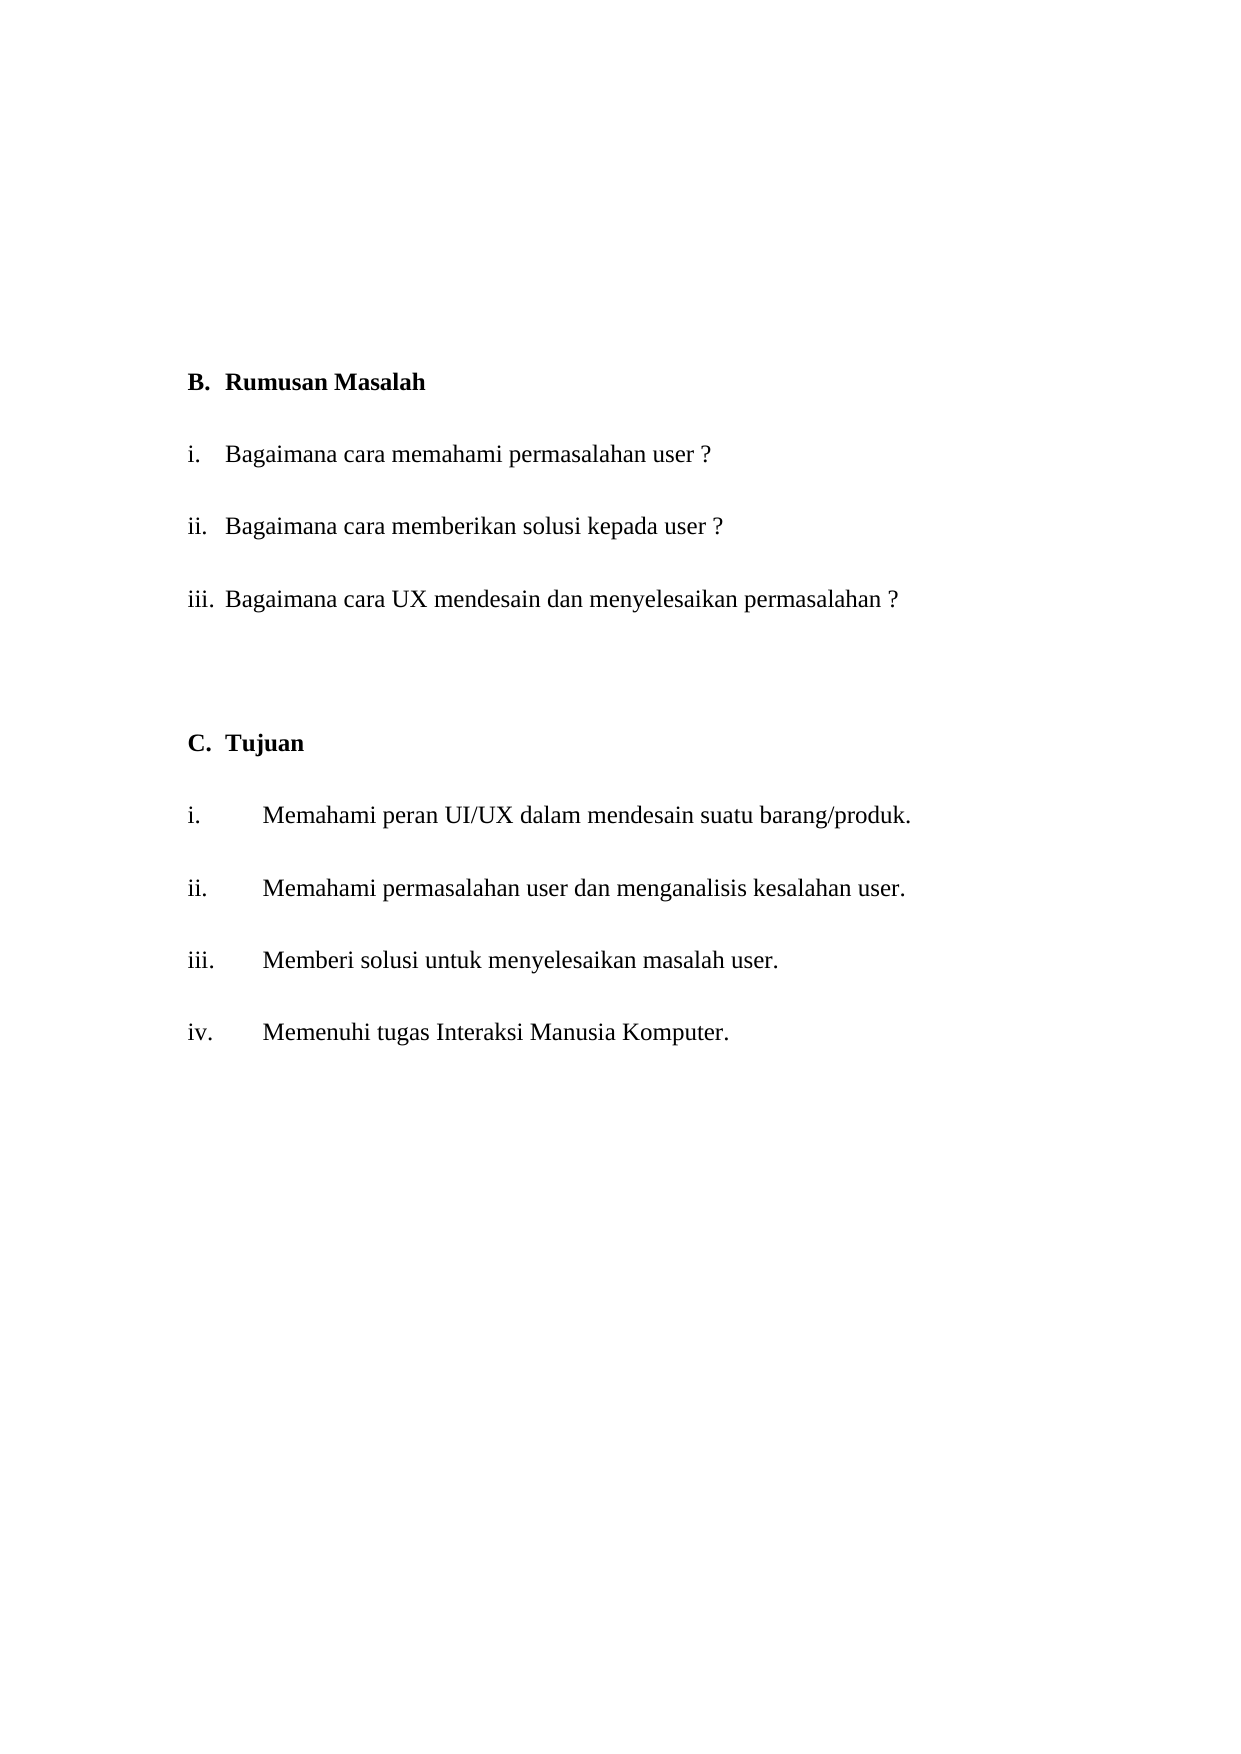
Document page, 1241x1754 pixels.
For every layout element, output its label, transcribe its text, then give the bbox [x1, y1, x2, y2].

list Rumusan Masalah [187, 367, 1090, 396]
list Memahami peran UI/UX dalam mendesain suatu barang/produk. [187, 801, 1090, 829]
list Bagaimana cara UX mendesain dan menyelesaikan permasalahan ? [187, 584, 1090, 612]
list Bagaimana cara memberikan solusi kepada user ? [187, 511, 1090, 540]
list Memberi solusi untuk menyelesaikan masalah user. [187, 945, 1090, 974]
list Tujuan [187, 728, 1090, 757]
list Bagaimana cara memahami permasalahan user ? [187, 439, 1090, 468]
list Memahami permasalahan user dan menganalisis kesalahan user. [187, 873, 1090, 902]
list Memenuhi tugas Interaksi Manusia Komputer. [187, 1017, 1090, 1046]
